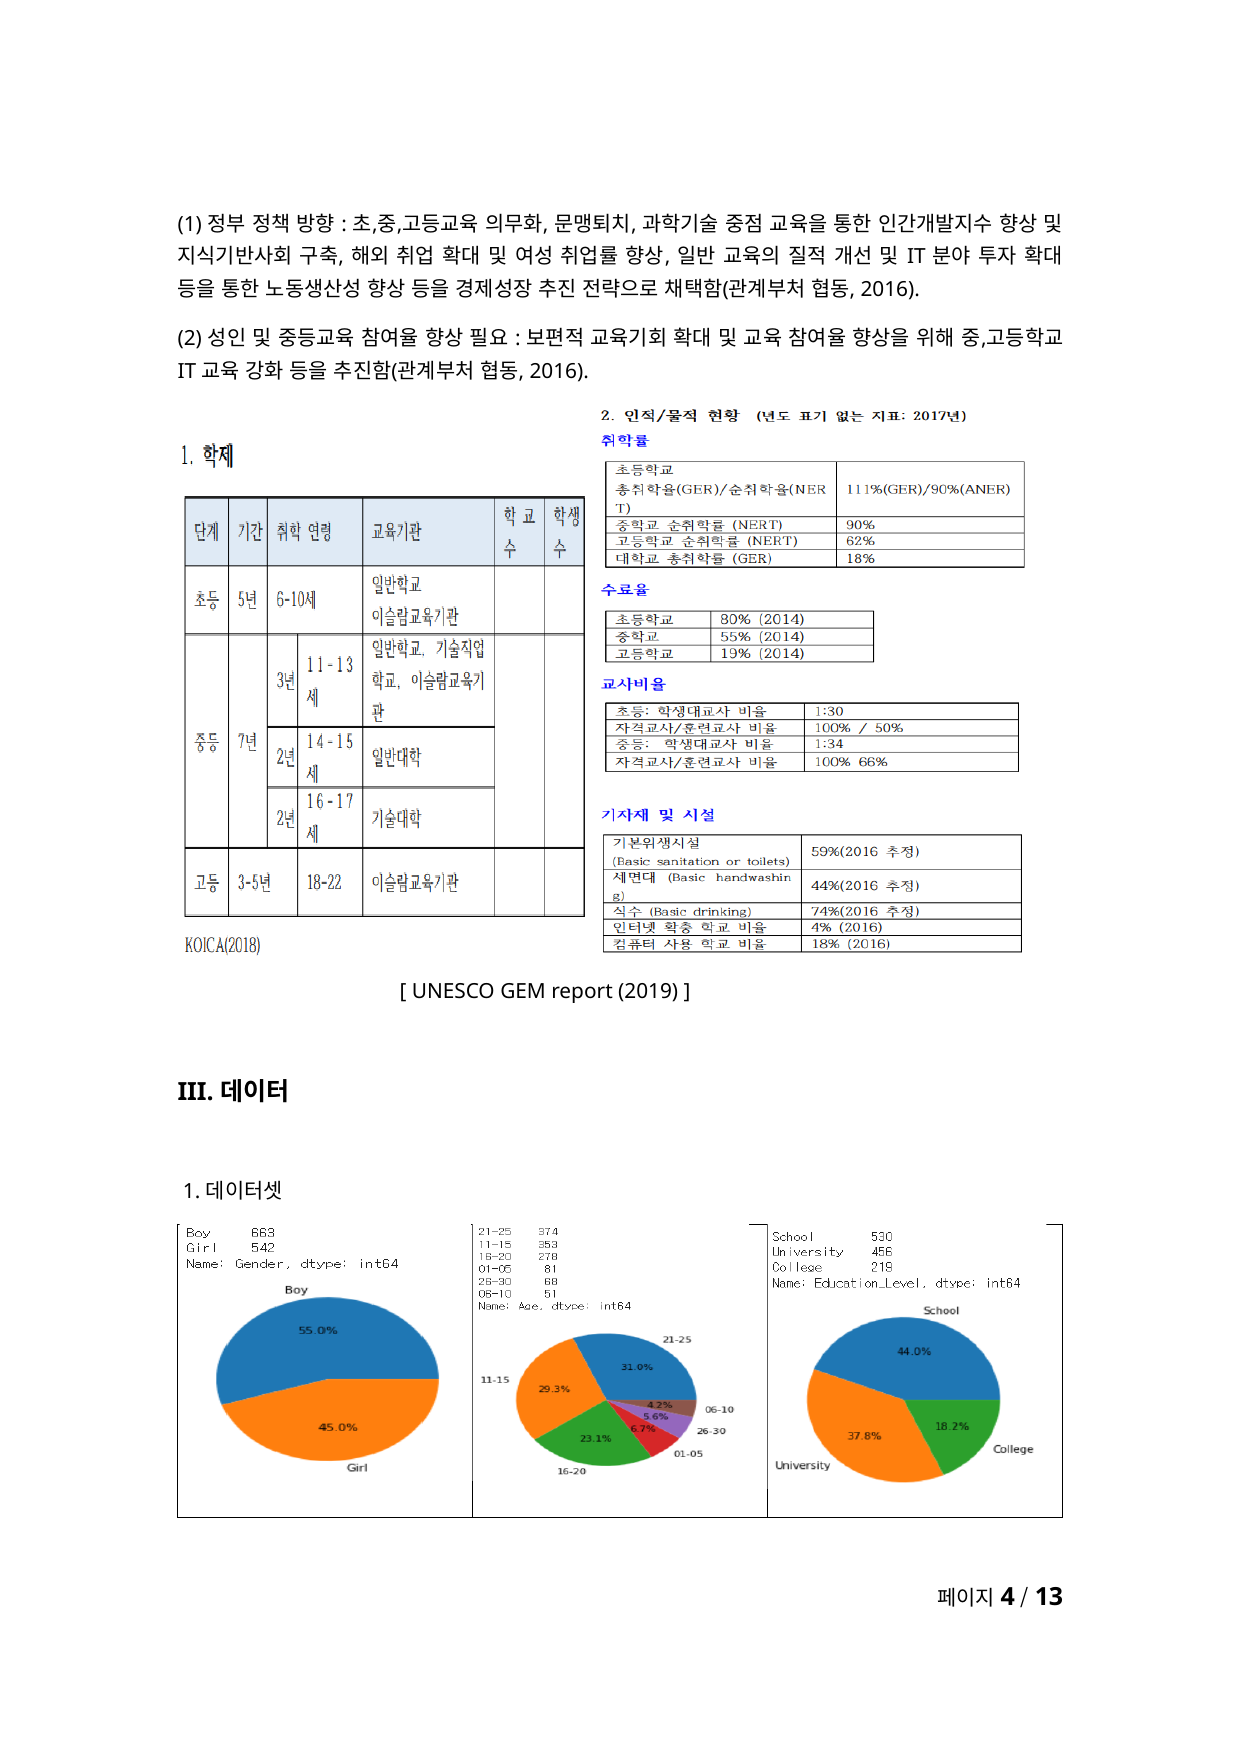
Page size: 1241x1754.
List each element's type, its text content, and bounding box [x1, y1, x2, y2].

picture [472, 1224, 749, 1481]
table_header [473, 1225, 767, 1517]
text (1) 정부 정책 방향 : 초,중,고등교육 의무화, 문맹퇴치, 과학기술 중점 교육을 통한 인간개발지수 향상 및 지식기반사회 구축, 해외 취업 확대 및 여성 취업률 향상, 일반 교육의 질적 개선 및 IT 분야 투자 확대 등을 통한 노동생산성 향상 등을 경제성장 추진 전략으로 채택함(관계부처 협동, 2016). [177, 207, 1063, 302]
picture [177, 403, 1034, 958]
text 1. 데이터셋 [177, 1174, 1063, 1204]
picture [767, 1224, 1047, 1489]
table_header [768, 1225, 1062, 1517]
table_header [178, 1225, 472, 1517]
text (2) 성인 및 중등교육 참여율 향상 필요 : 보편적 교육기회 확대 및 교육 참여율 향상을 위해 중,고등학교 IT 교육 강화 등을 추진함(관계부처 협동, 2016). [177, 322, 1063, 384]
text [ UNESCO GEM report (2019) ] [177, 977, 1063, 1005]
text III. 데이터 [177, 1071, 1063, 1107]
picture [179, 1224, 471, 1479]
